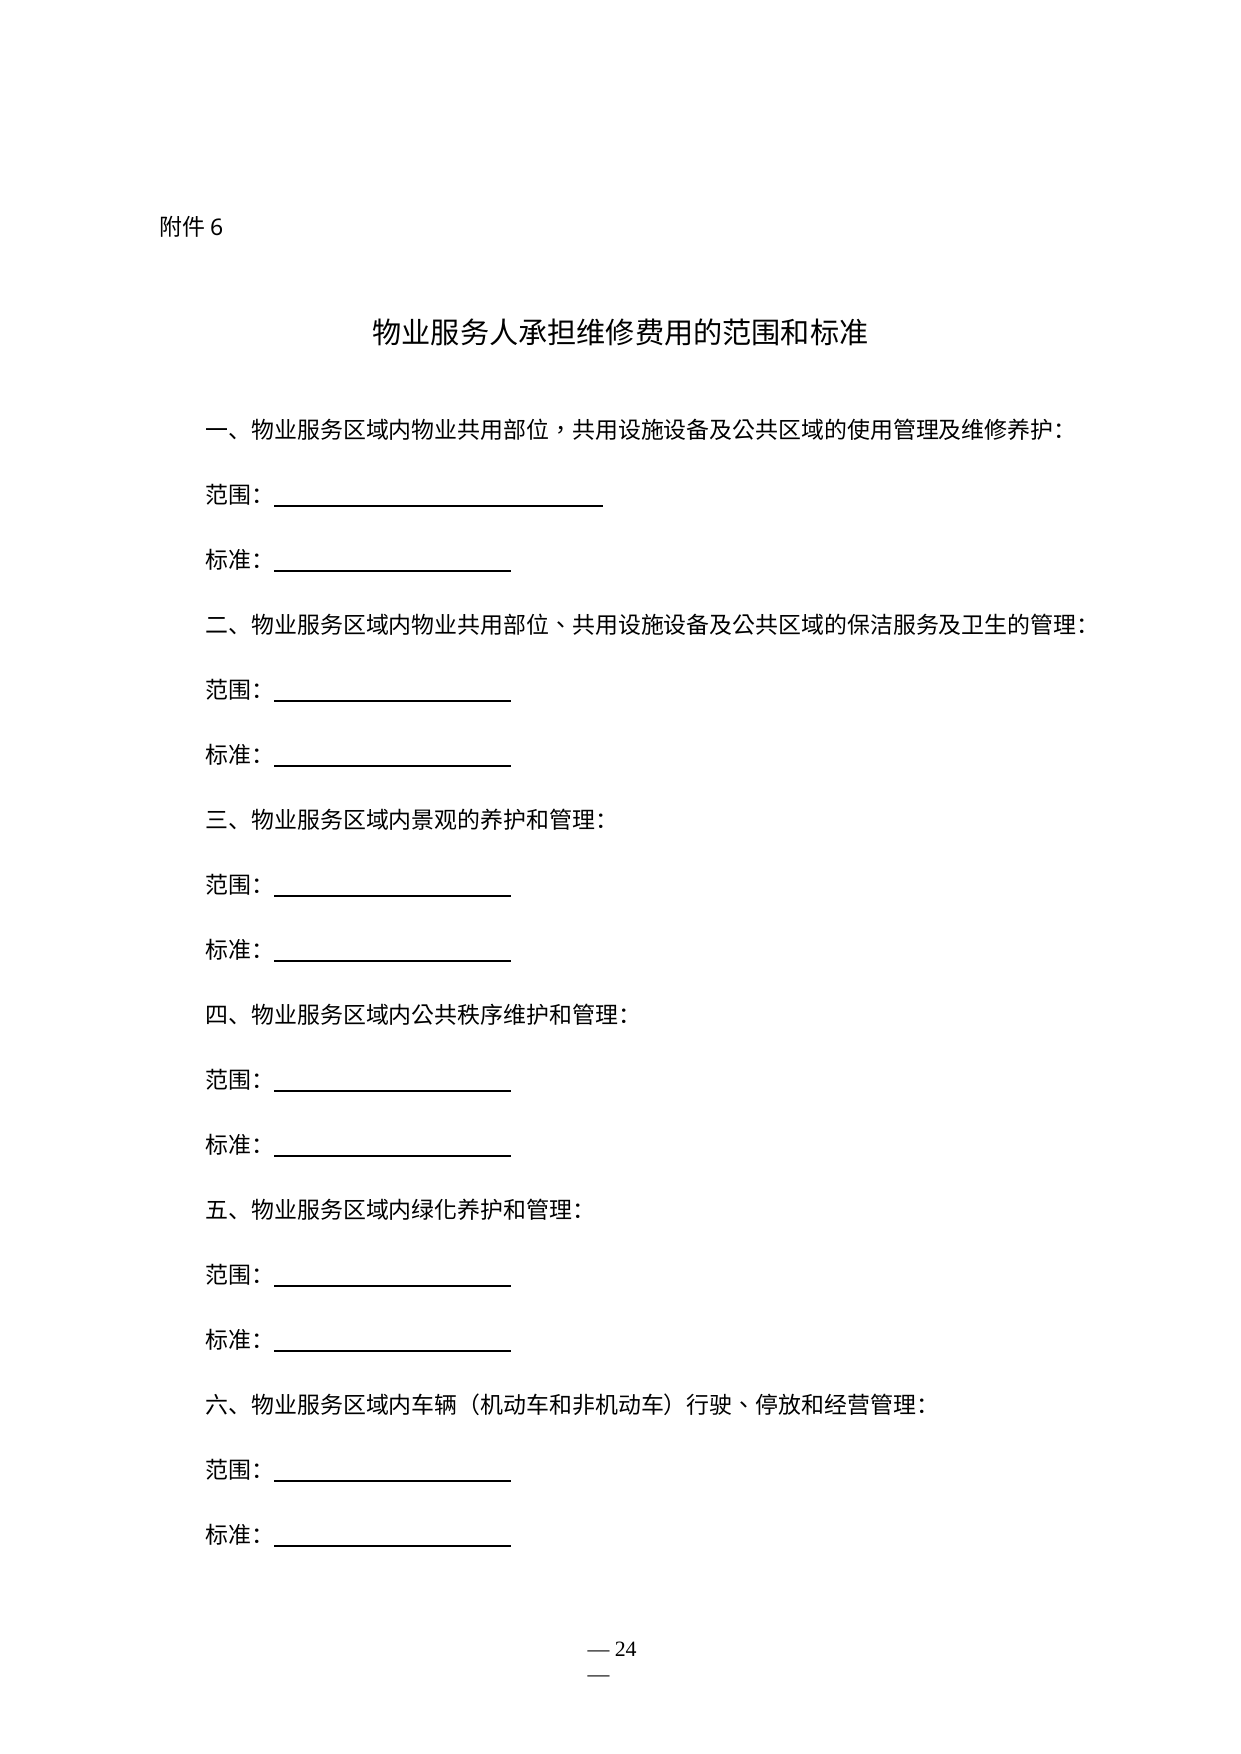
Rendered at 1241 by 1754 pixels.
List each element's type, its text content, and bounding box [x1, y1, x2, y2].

text 范围： [159, 656, 1081, 721]
text 范围： [159, 851, 1081, 916]
text 二、物业服务区域内物业共用部位、共用设施设备及公共区域的保洁服务及卫生的管理： [159, 591, 1081, 656]
text 范围： [159, 461, 1081, 526]
text 标准： [159, 916, 1081, 981]
text 标准： [159, 526, 1081, 591]
text 六、物业服务区域内车辆（机动车和非机动车）行驶、停放和经营管理： [159, 1371, 1081, 1436]
text 附件6 [159, 193, 1081, 258]
text 范围： [159, 1046, 1081, 1111]
text 四、物业服务区域内公共秩序维护和管理： [159, 981, 1081, 1046]
text 五、物业服务区域内绿化养护和管理： [159, 1176, 1081, 1241]
text 物业服务人承担维修费用的范围和标准 [159, 298, 1081, 363]
text 标准： [159, 721, 1081, 786]
text 范围： [159, 1241, 1081, 1306]
text 范围： [159, 1436, 1081, 1501]
text 三、物业服务区域内景观的养护和管理： [159, 786, 1081, 851]
text 标准： [159, 1111, 1081, 1176]
text 标准： [159, 1501, 1081, 1566]
text 一、物业服务区域内物业共用部位，共用设施设备及公共区域的使用管理及维修养护： [159, 396, 1081, 461]
text 标准： [159, 1306, 1081, 1371]
